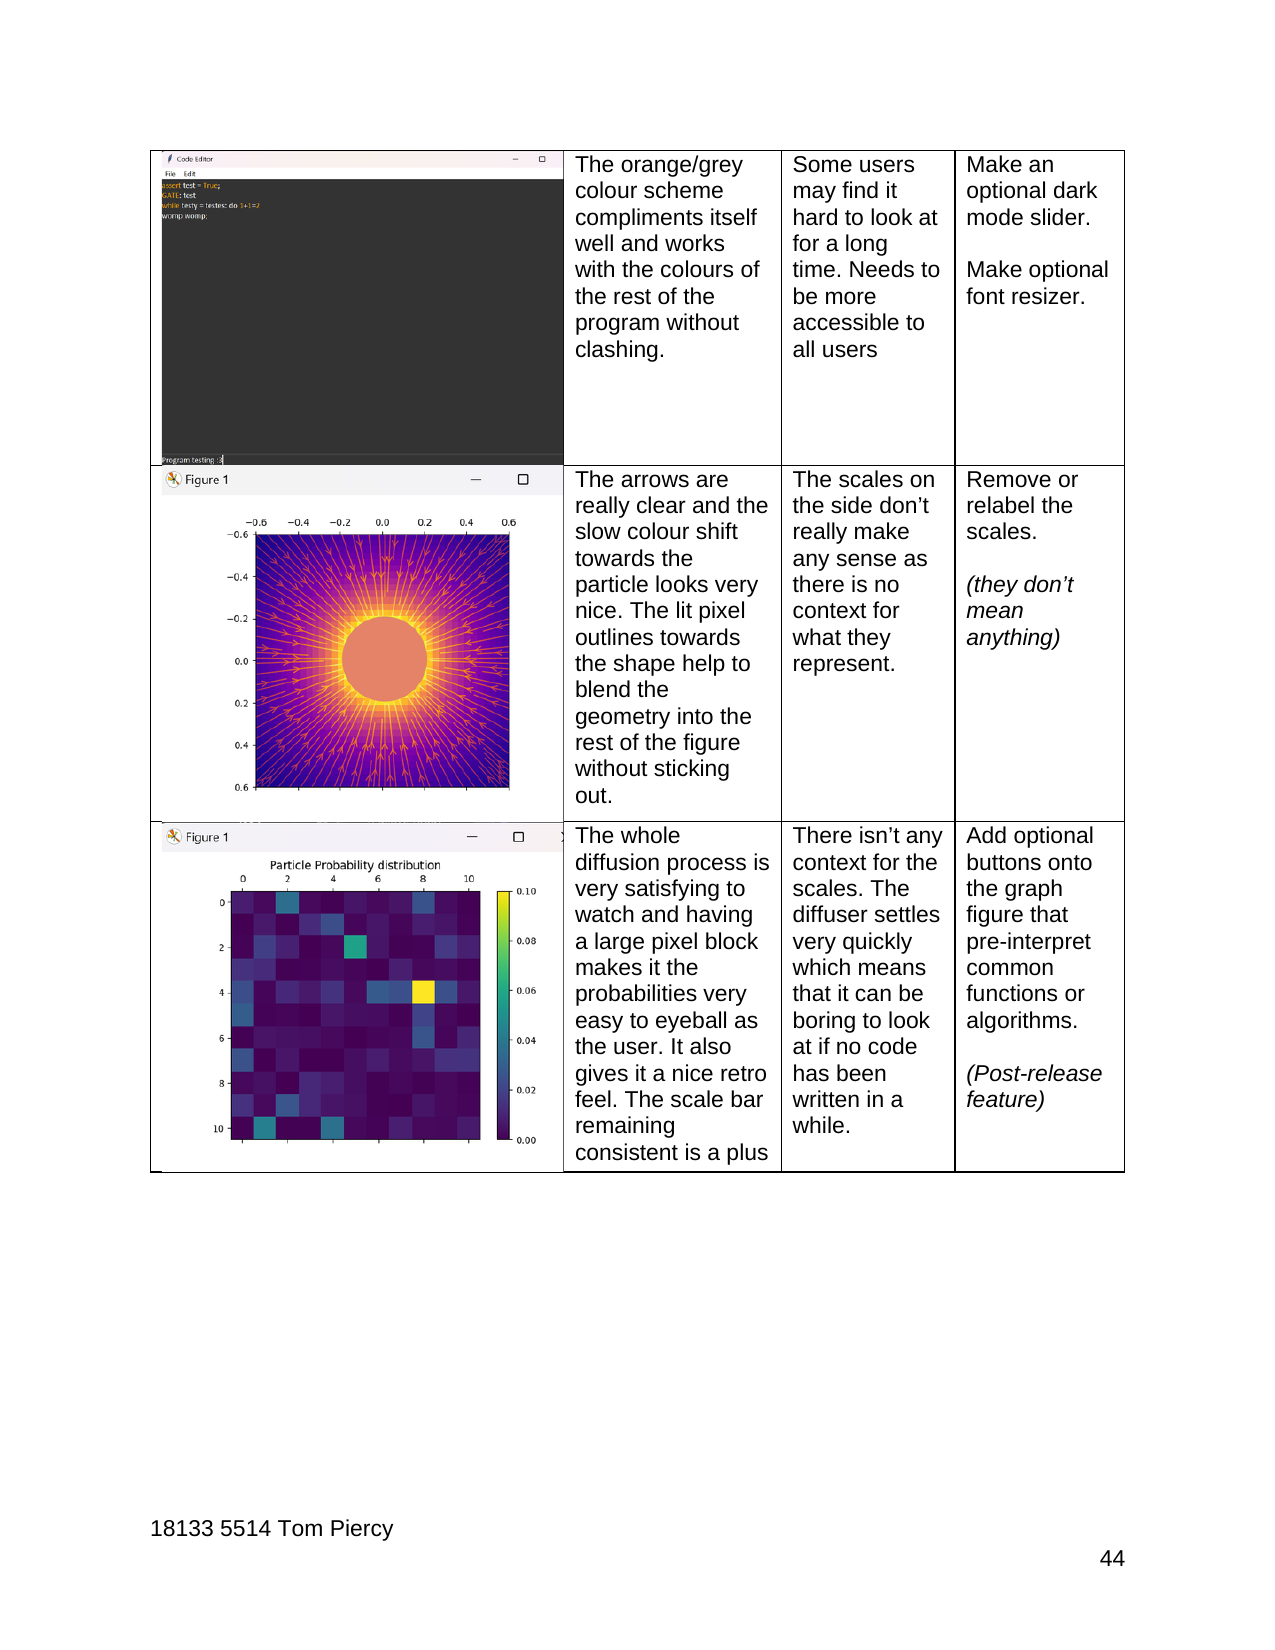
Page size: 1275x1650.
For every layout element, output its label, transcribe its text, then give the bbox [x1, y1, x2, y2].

table_cell [151, 466, 161, 821]
table_cell [151, 822, 161, 1171]
table_cell The scales on the side don’t really make any sense as there is no context for what they represent. [782, 466, 954, 821]
table_cell Some users may find it hard to look at for a long time. Needs to be more accessible to all users [782, 151, 954, 464]
table_cell The whole diffusion process is very satisfying to watch and having a large pixel block makes it the probabilities very easy to eyeball as the user. It also gives it a nice retro feel. The scale bar remaining consistent is a plus [564, 822, 781, 1171]
table_cell The arrows are really clear and the slow colour shift towards the particle looks very nice. The lit pixel outlines towards the shape help to blend the geometry into the rest of the figure without sticking out. [564, 466, 781, 821]
table_cell Remove or relabel the scales. (they don’t mean anything) [956, 466, 1124, 821]
table_cell [151, 151, 161, 464]
table_cell Add optional buttons onto the graph figure that pre-interpret common functions or algorithms. (Post-release feature) [956, 822, 1124, 1171]
table_cell Make an optional dark mode slider. Make optional font resizer. [956, 151, 1124, 464]
picture [161, 151, 564, 1172]
table_cell The orange/grey colour scheme compliments itself well and works with the colours of the rest of the program without clashing. [564, 151, 781, 464]
table_cell There isn’t any context for the scales. The diffuser settles very quickly which means that it can be boring to look at if no code has been written in a while. [782, 822, 954, 1171]
